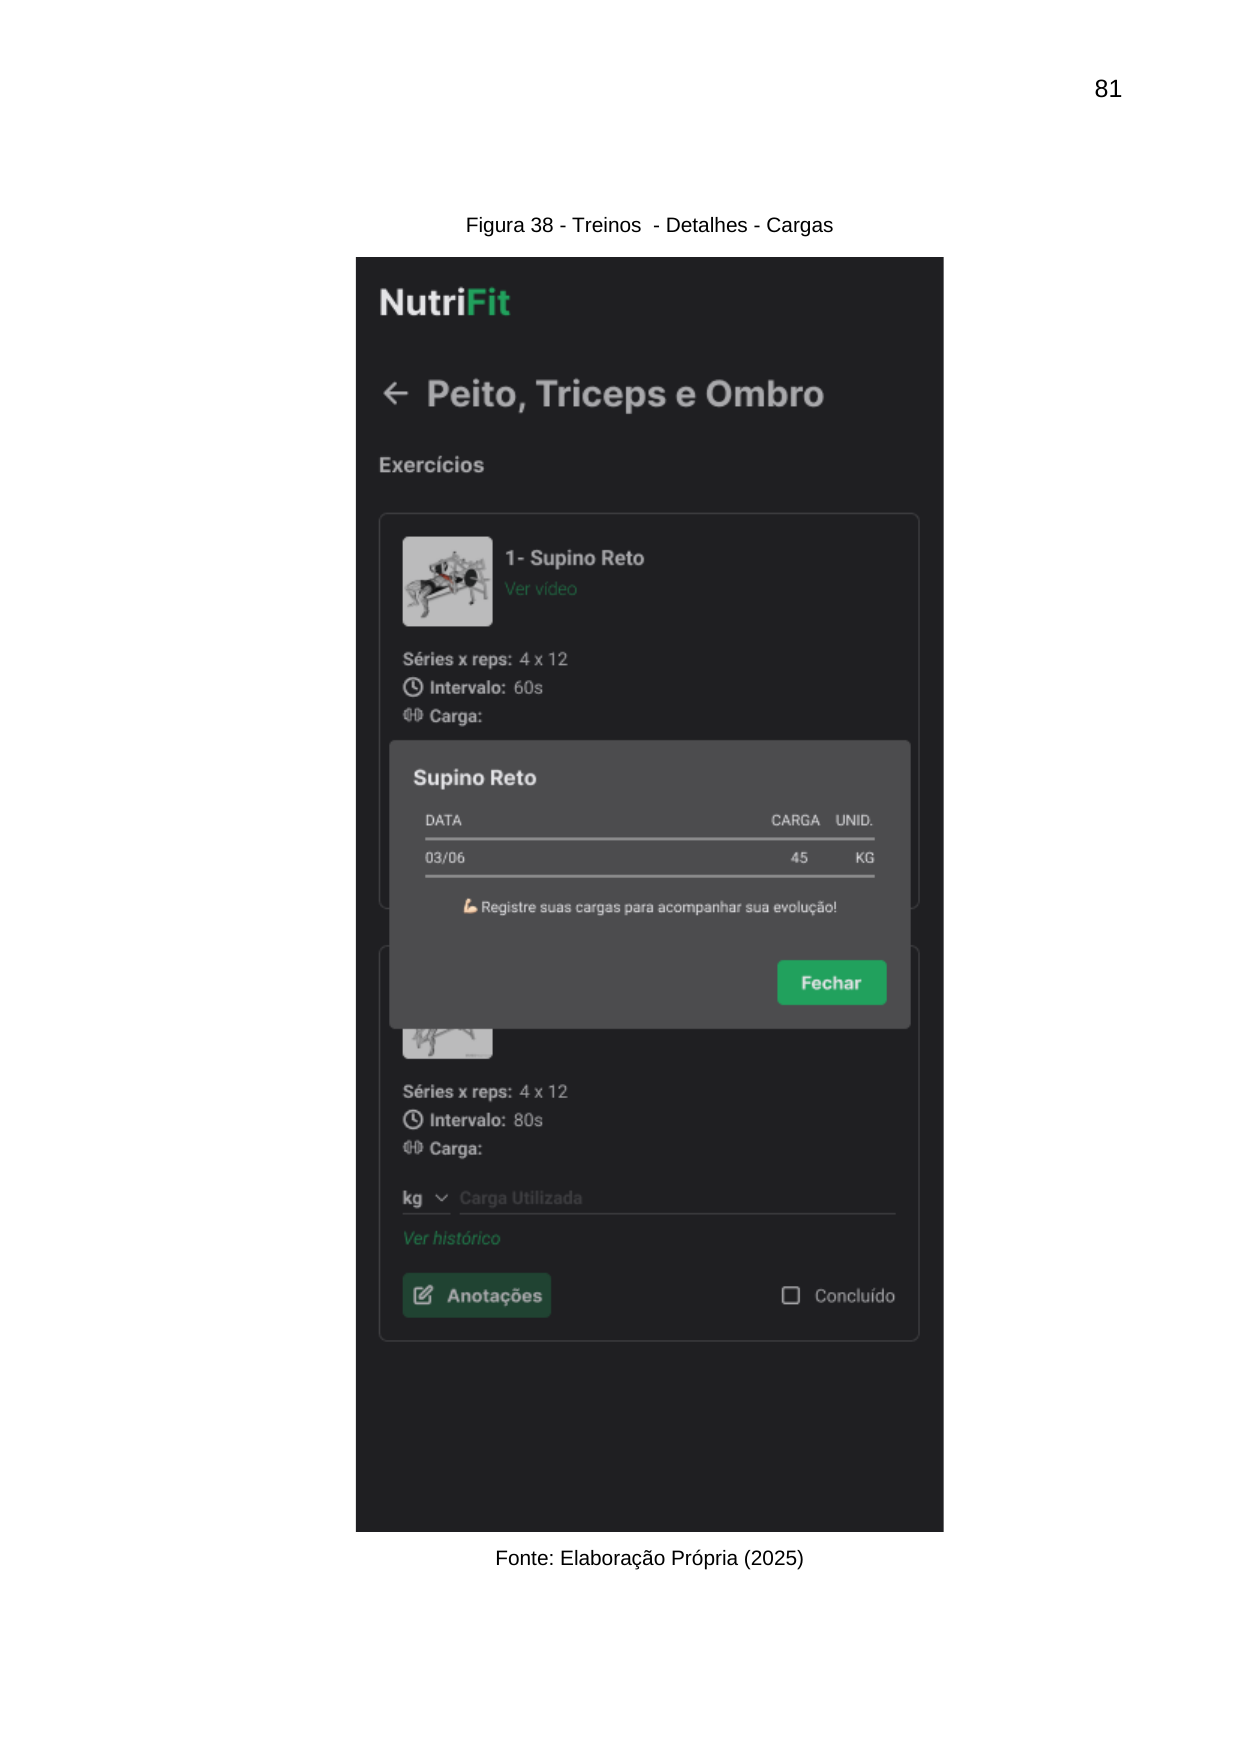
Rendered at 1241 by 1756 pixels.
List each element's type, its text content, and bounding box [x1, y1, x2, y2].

picture [355, 257, 944, 1532]
text Fonte: Elaboração Própria (2025) [177, 1546, 1122, 1570]
